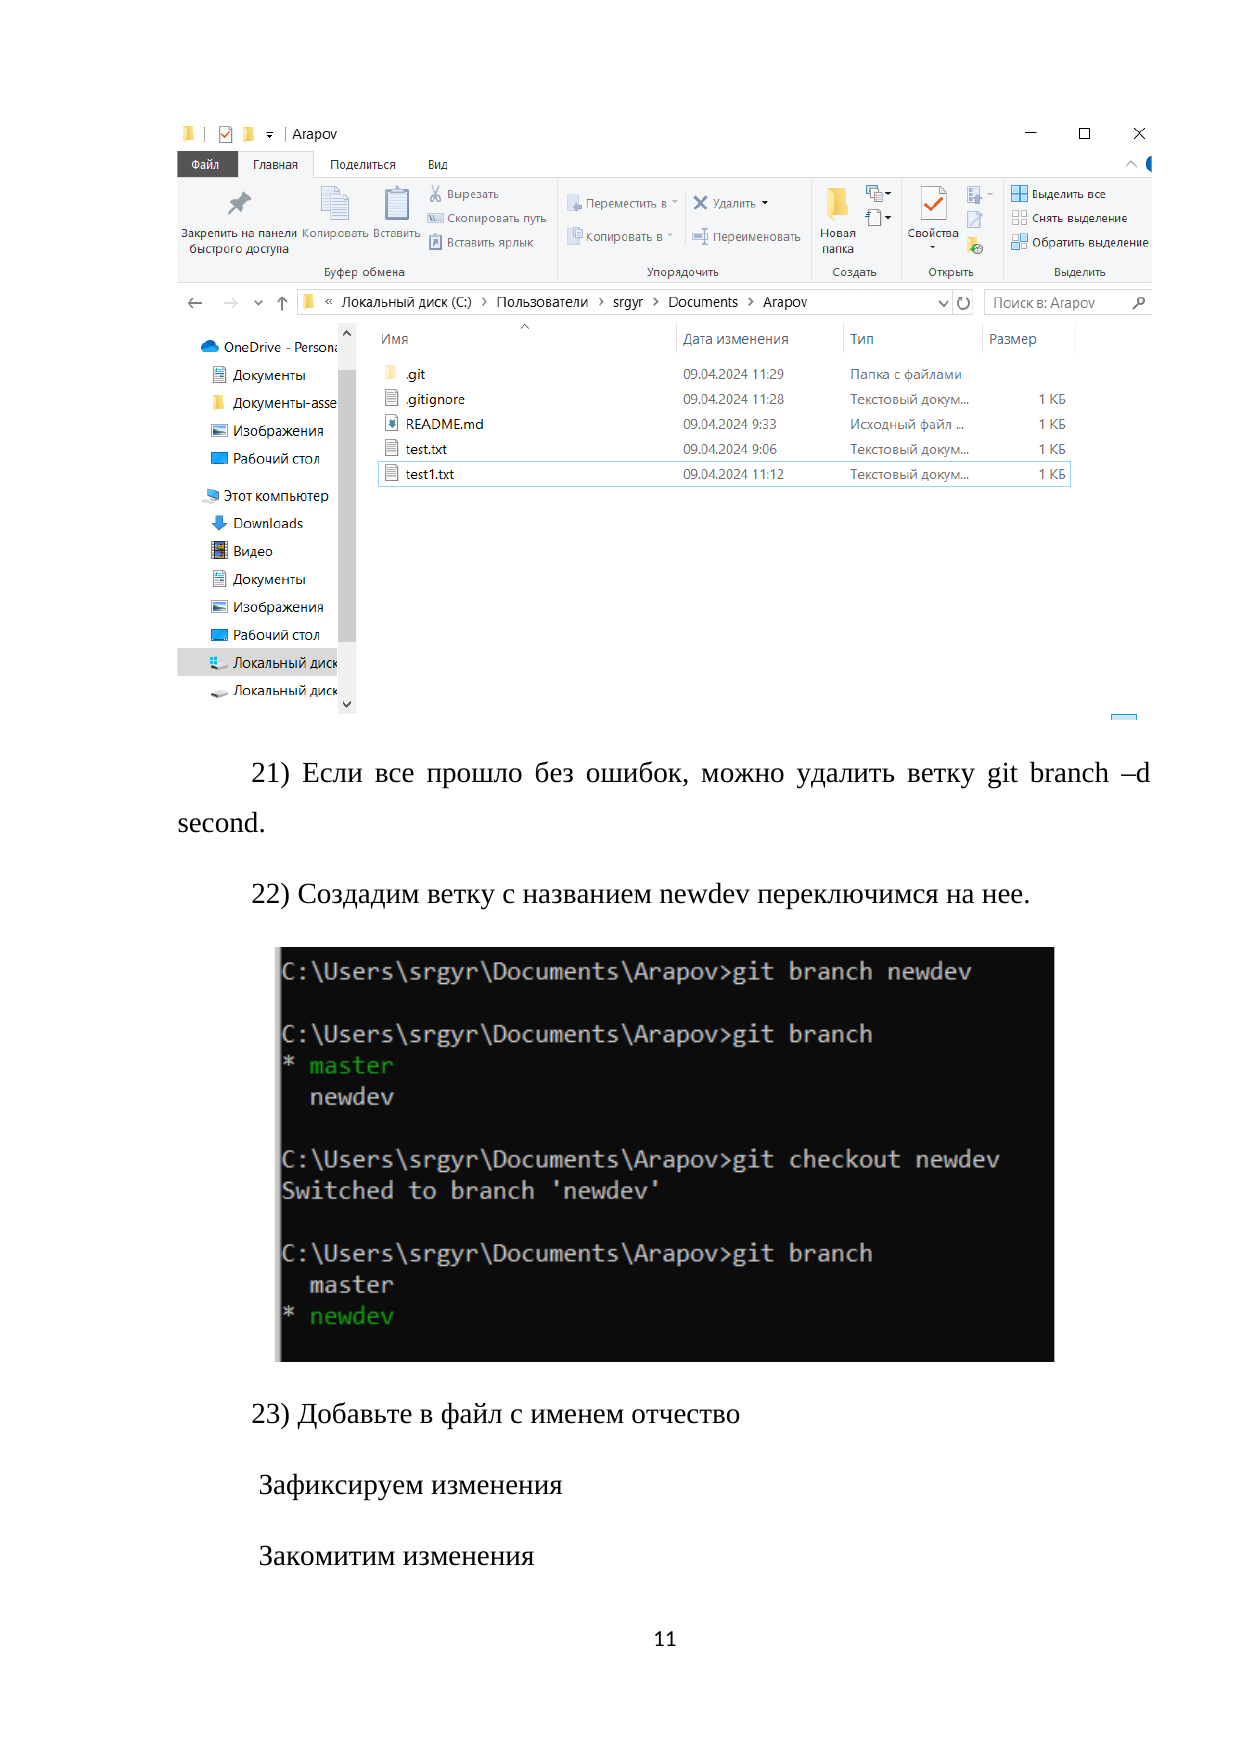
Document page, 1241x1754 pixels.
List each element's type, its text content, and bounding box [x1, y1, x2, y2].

text 22) Создадим ветку с названием newdev переключимся на нее. [177, 876, 1152, 910]
picture [177, 118, 1152, 720]
picture [274, 947, 1055, 1362]
text Зафиксируем изменения [177, 1467, 1152, 1501]
text Закомитим изменения [177, 1538, 1152, 1572]
text 23) Добавьте в файл с именем отчество [177, 1396, 1152, 1430]
text 21) Если все прошло без ошибок, можно удалить ветку git branch –d second. [177, 755, 1152, 838]
